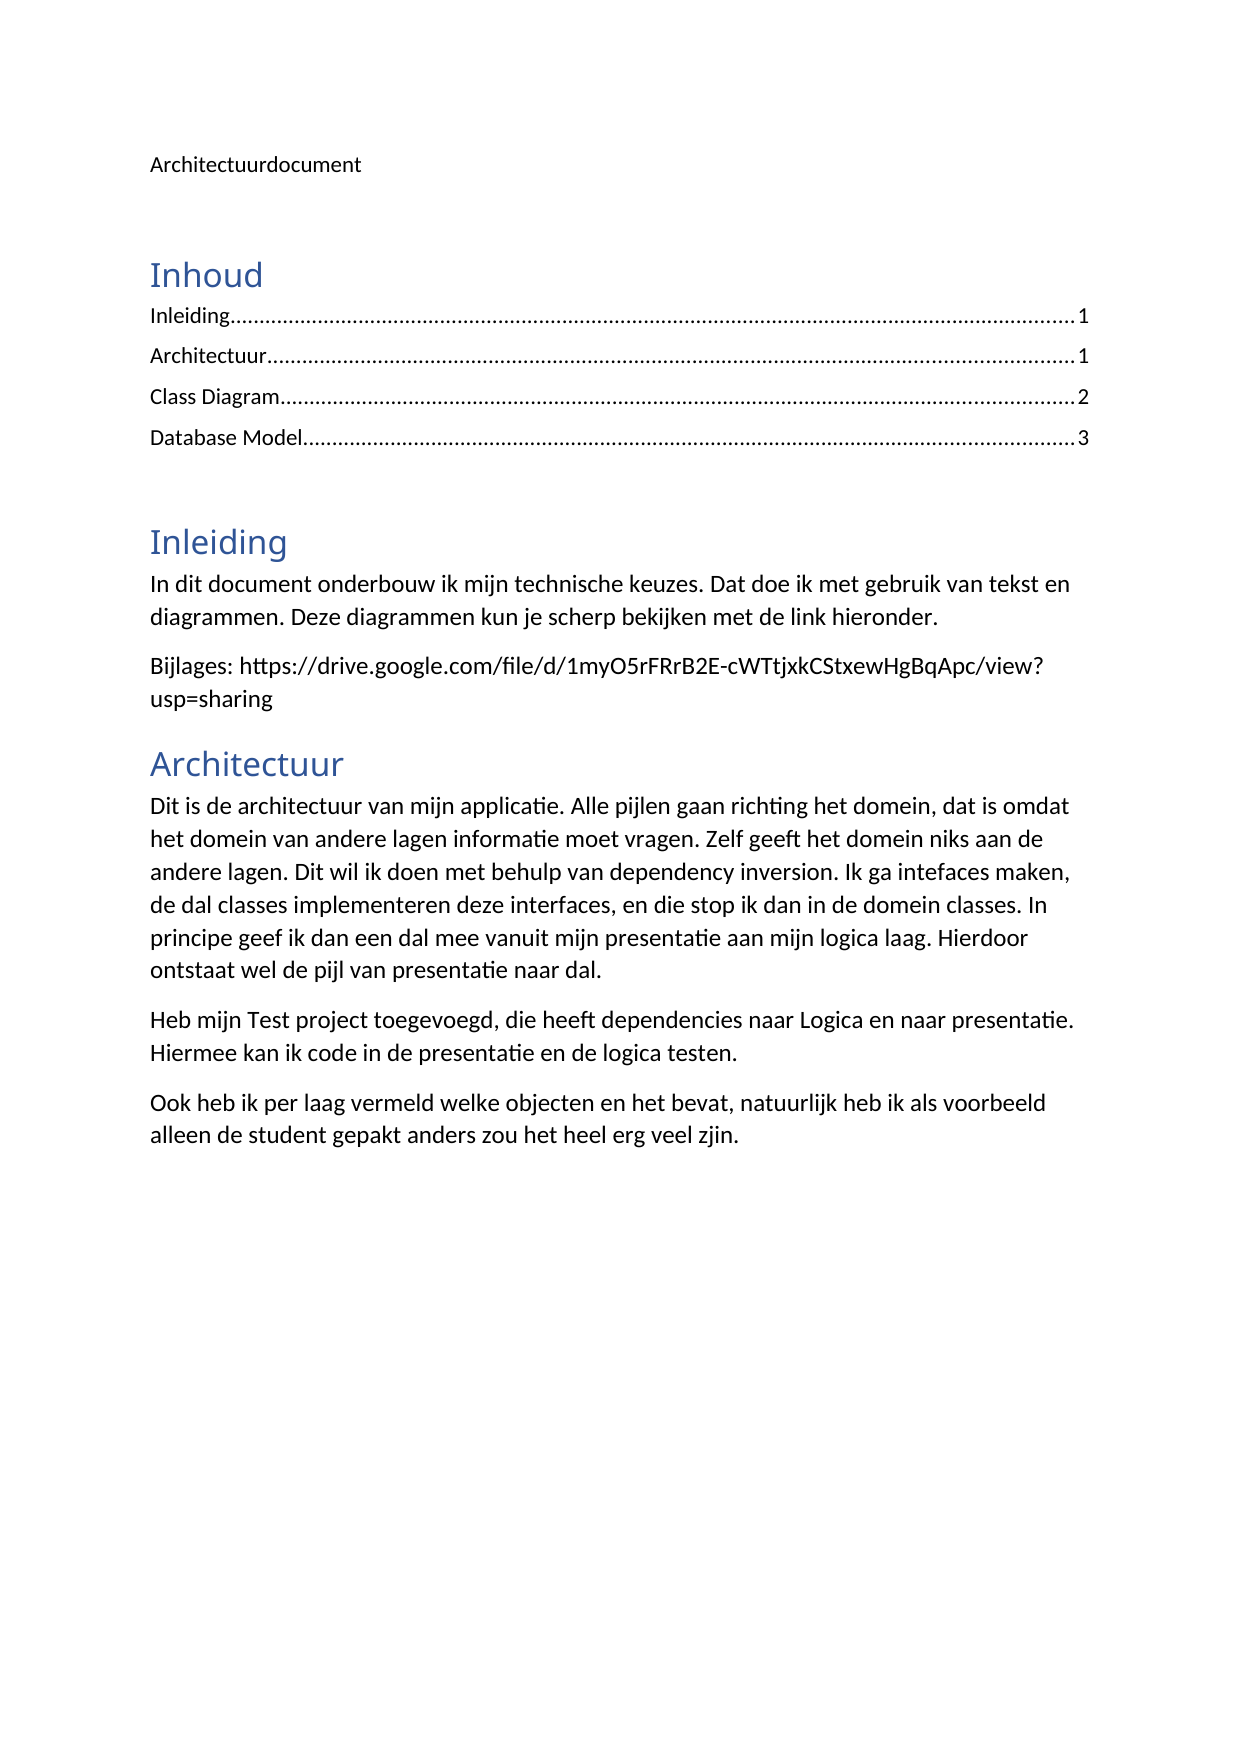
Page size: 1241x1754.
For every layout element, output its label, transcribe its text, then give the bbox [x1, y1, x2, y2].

text Architectuurdocument [150, 150, 1090, 178]
text Heb mijn Test project toegevoegd, die heeft dependencies naar Logica en naar presentatie. Hiermee kan ik code in de presentatie en de logica testen. [150, 1004, 1090, 1068]
text Dit is de architectuur van mijn applicatie. Alle pijlen gaan richting het domein, dat is omdat het domein van andere lagen informatie moet vragen. Zelf geeft het domein niks aan de andere lagen. Dit wil ik doen met behulp van dependency inversion. Ik ga intefaces maken, de dal classes implementeren deze interfaces, en die stop ik dan in de domein classes. In principe geef ik dan een dal mee vanuit mijn presentatie aan mijn logica laag. Hierdoor ontstaat wel de pijl van presentatie naar dal. [150, 790, 1090, 985]
text In dit document onderbouw ik mijn technische keuzes. Dat doe ik met gebruik van tekst en diagrammen. Deze diagrammen kun je scherp bekijken met de link hieronder. [150, 568, 1090, 631]
subtitle Architectuur [150, 741, 1090, 786]
text Bijlages: https://drive.google.com/file/d/1myO5rFRrB2E-cWTtjxkCStxewHgBqApc/view?usp=sharing [150, 650, 1090, 714]
text Ook heb ik per laag vermeld welke objecten en het bevat, natuurlijk heb ik als voorbeeld alleen de student gepakt anders zou het heel erg veel zjin. [150, 1087, 1090, 1150]
subtitle Inleiding [150, 519, 1090, 564]
